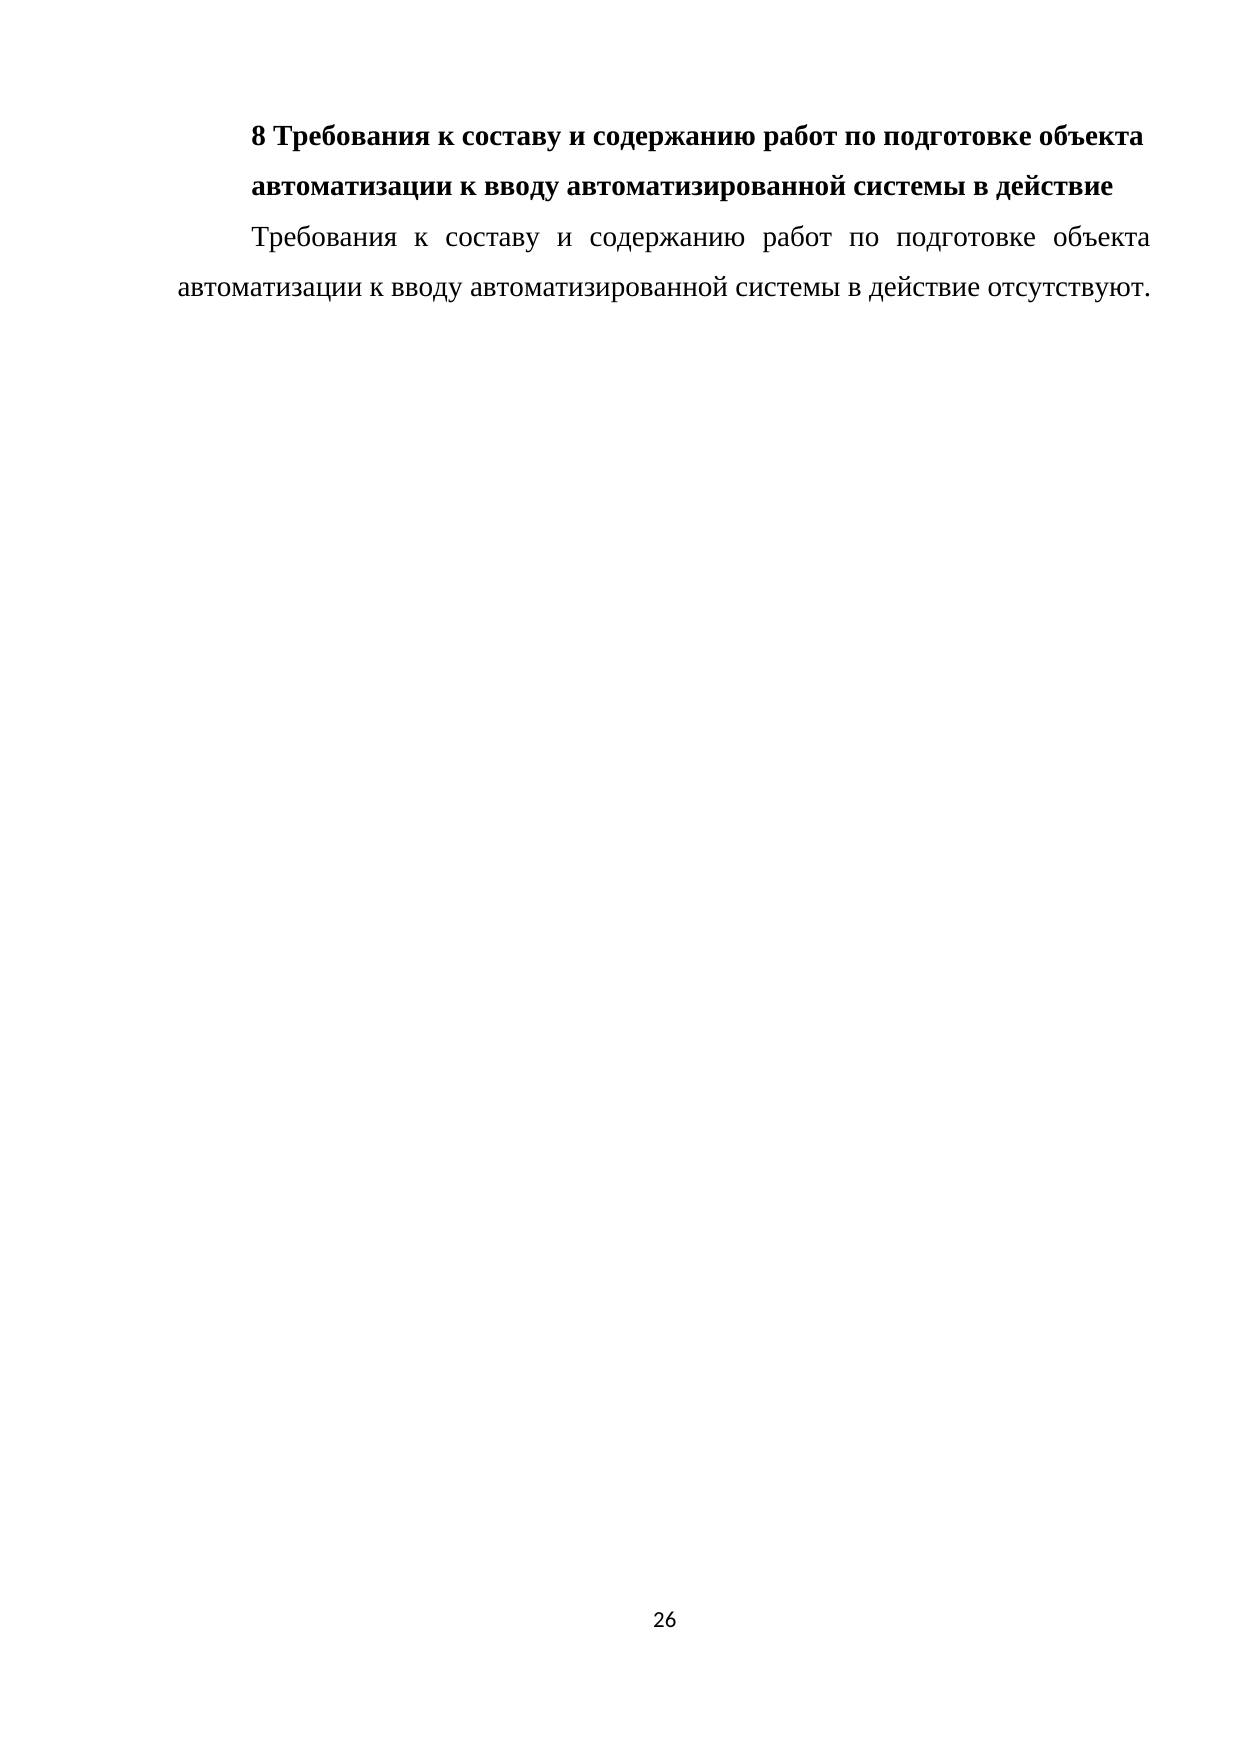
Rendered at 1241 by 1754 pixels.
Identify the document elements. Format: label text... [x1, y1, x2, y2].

text Требования к составу и содержанию работ по подготовке объекта автоматизации к вводу автоматизированной системы в действие [251, 118, 1152, 202]
text Требования к составу и содержанию работ по подготовке объекта автоматизации к вводу автоматизированной системы в действие отсутствуют. [177, 219, 1152, 303]
